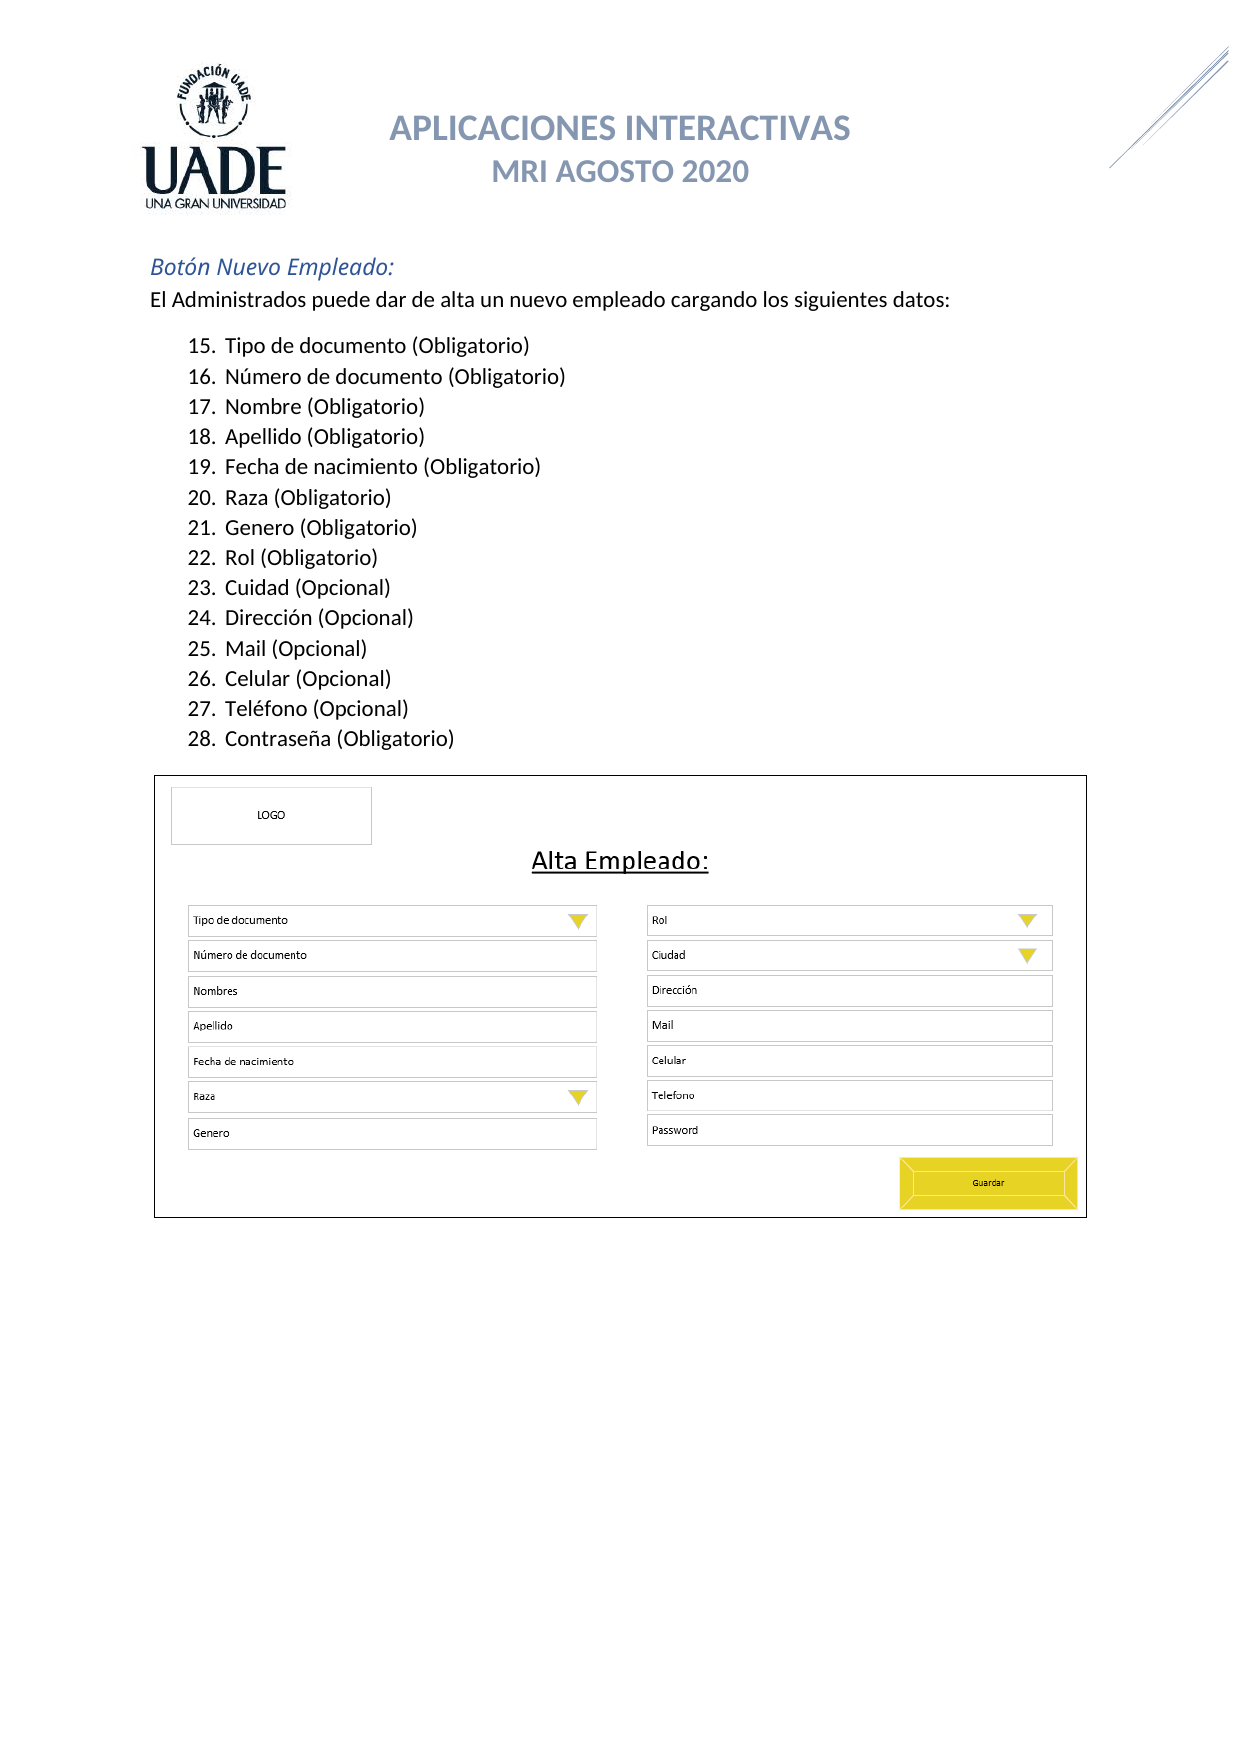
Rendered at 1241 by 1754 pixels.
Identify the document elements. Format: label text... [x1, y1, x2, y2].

subtitle Botón Nuevo Empleado: [150, 251, 1090, 282]
list Rol (Obligatorio) [187, 543, 1090, 571]
list Celular (Opcional) [187, 664, 1090, 692]
list Dirección (Opcional) [187, 603, 1090, 632]
list Apellido (Obligatorio) [187, 422, 1090, 450]
list Mail (Opcional) [187, 634, 1090, 662]
picture [150, 771, 1091, 1224]
list Número de documento (Obligatorio) [187, 362, 1090, 390]
text El Administrados puede dar de alta un nuevo empleado cargando los siguientes datos: [150, 285, 1090, 313]
list Tipo de documento (Obligatorio) [187, 332, 1090, 360]
list Contraseña (Obligatorio) [187, 724, 1090, 752]
picture [132, 55, 295, 218]
list Cuidad (Opcional) [187, 573, 1090, 601]
list Nombre (Obligatorio) [187, 392, 1090, 420]
list Raza (Obligatorio) [187, 483, 1090, 511]
list Genero (Obligatorio) [187, 513, 1090, 541]
list Fecha de nacimiento (Obligatorio) [187, 452, 1090, 481]
list Teléfono (Opcional) [187, 694, 1090, 722]
